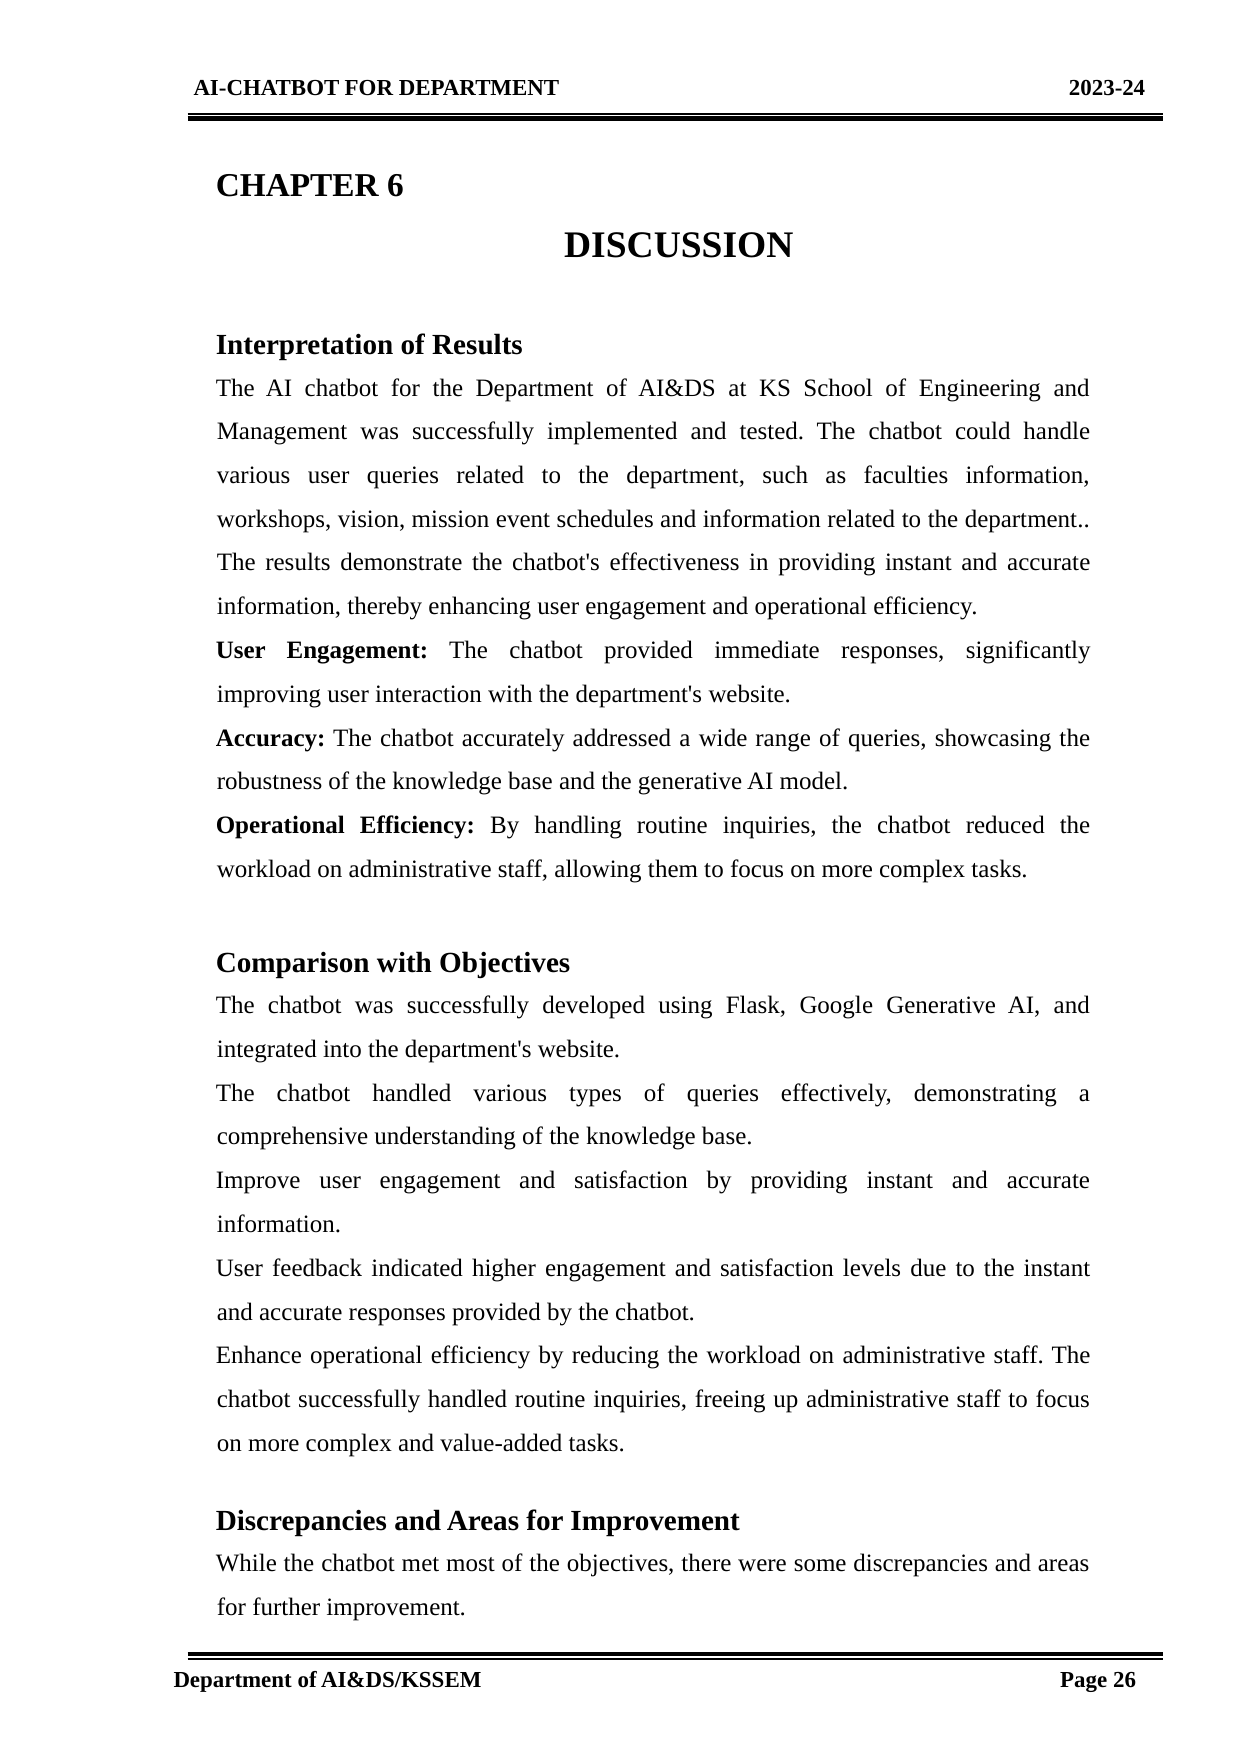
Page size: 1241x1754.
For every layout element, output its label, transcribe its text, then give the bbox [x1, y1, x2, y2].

subtitle Comparison with Objectives [216, 945, 1090, 978]
text The chatbot was successfully developed using Flask, Google Generative AI, and integrated into the department's website. [216, 990, 1091, 1063]
text Operational Efficiency: By handling routine inquiries, the chatbot reduced the workload on administrative staff, allowing them to focus on more complex tasks. [216, 810, 1091, 883]
text Accuracy: The chatbot accurately addressed a wide range of queries, showcasing the robustness of the knowledge base and the generative AI model. [216, 723, 1091, 795]
text User Engagement: The chatbot provided immediate responses, significantly improving user interaction with the department's website. [216, 635, 1091, 707]
text CHAPTER 6 [216, 165, 1108, 203]
text While the chatbot met most of the objectives, there were some discrepancies and areas for further improvement. [216, 1548, 1091, 1621]
text Improve user engagement and satisfaction by providing instant and accurate information. [216, 1165, 1091, 1238]
subtitle Discrepancies and Areas for Improvement [216, 1503, 1090, 1536]
subtitle Interpretation of Results [216, 327, 1090, 361]
text User feedback indicated higher engagement and satisfaction levels due to the instant and accurate responses provided by the chatbot. [216, 1253, 1091, 1325]
text The AI chatbot for the Department of AI&DS at KS School of Engineering and Management was successfully implemented and tested. The chatbot could handle various user queries related to the department, such as faculties information, workshops, vision, mission event schedules and information related to the department.. The results demonstrate the chatbot's effectiveness in providing instant and accurate information, thereby enhancing user engagement and operational efficiency. [216, 373, 1091, 620]
text Enhance operational efficiency by reducing the workload on administrative staff. The chatbot successfully handled routine inquiries, freeing up administrative staff to focus on more complex and value-added tasks. [216, 1341, 1091, 1457]
subtitle DISCUSSION [217, 222, 1090, 266]
text The chatbot handled various types of queries effectively, demonstrating a comprehensive understanding of the knowledge base. [216, 1078, 1091, 1150]
